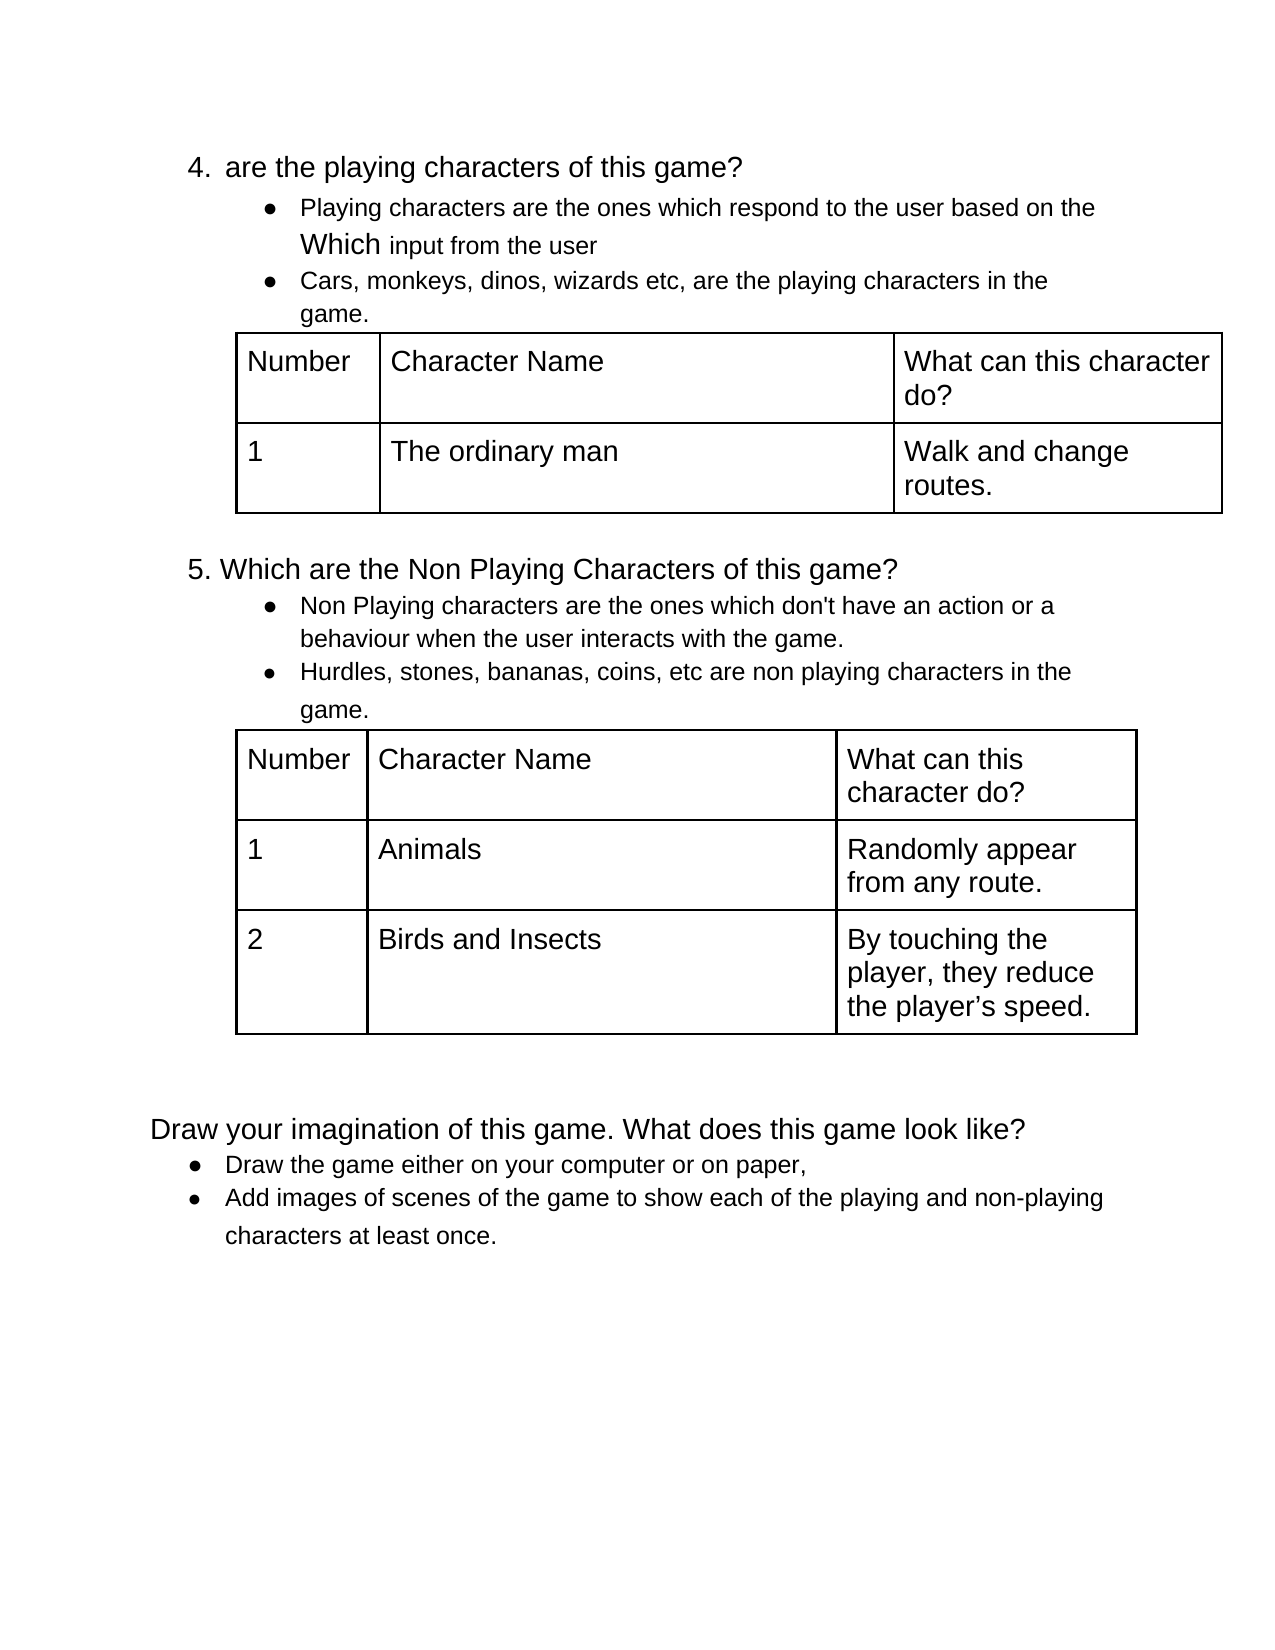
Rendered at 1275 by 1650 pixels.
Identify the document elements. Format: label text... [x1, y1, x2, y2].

table_cell By touching the player, they reduce the player’s speed. [838, 911, 1135, 1033]
table_cell Birds and Insects [369, 911, 835, 1033]
table_cell 2 [238, 911, 366, 1033]
table_header Character Name [369, 731, 835, 819]
table_cell Animals [369, 821, 835, 909]
table_header What can this character do? [895, 334, 1221, 422]
table_cell 1 [238, 424, 379, 512]
text Draw your imagination of this game. What does this game look like? [150, 1112, 1125, 1145]
list Playing characters are the ones which respond to the user based on the Which input from the user [262, 188, 1125, 261]
table_header Character Name [381, 334, 893, 422]
table_cell Walk and change routes. [895, 424, 1221, 512]
list Draw the game either on your computer or on paper, [187, 1150, 1125, 1179]
list Hurdles, stones, bananas, coins, etc are non playing characters in the game. [262, 657, 1125, 724]
table_cell 1 [238, 821, 366, 909]
table_cell The ordinary man [381, 424, 893, 512]
table_header What can this character do? [838, 731, 1135, 819]
table_cell Randomly appear from any route. [838, 821, 1135, 909]
table_header Number [238, 334, 379, 422]
list are the playing characters of this game? [187, 150, 1125, 183]
text 5. Which are the Non Playing Characters of this game? [187, 552, 1125, 586]
list Non Playing characters are the ones which don't have an action or a behaviour when the user interacts with the game. [262, 591, 1125, 653]
table_header Number [238, 731, 366, 819]
list Add images of scenes of the game to show each of the playing and non-playing characters at least once. [187, 1183, 1125, 1251]
list Cars, monkeys, dinos, wizards etc, are the playing characters in the game. [262, 266, 1125, 327]
